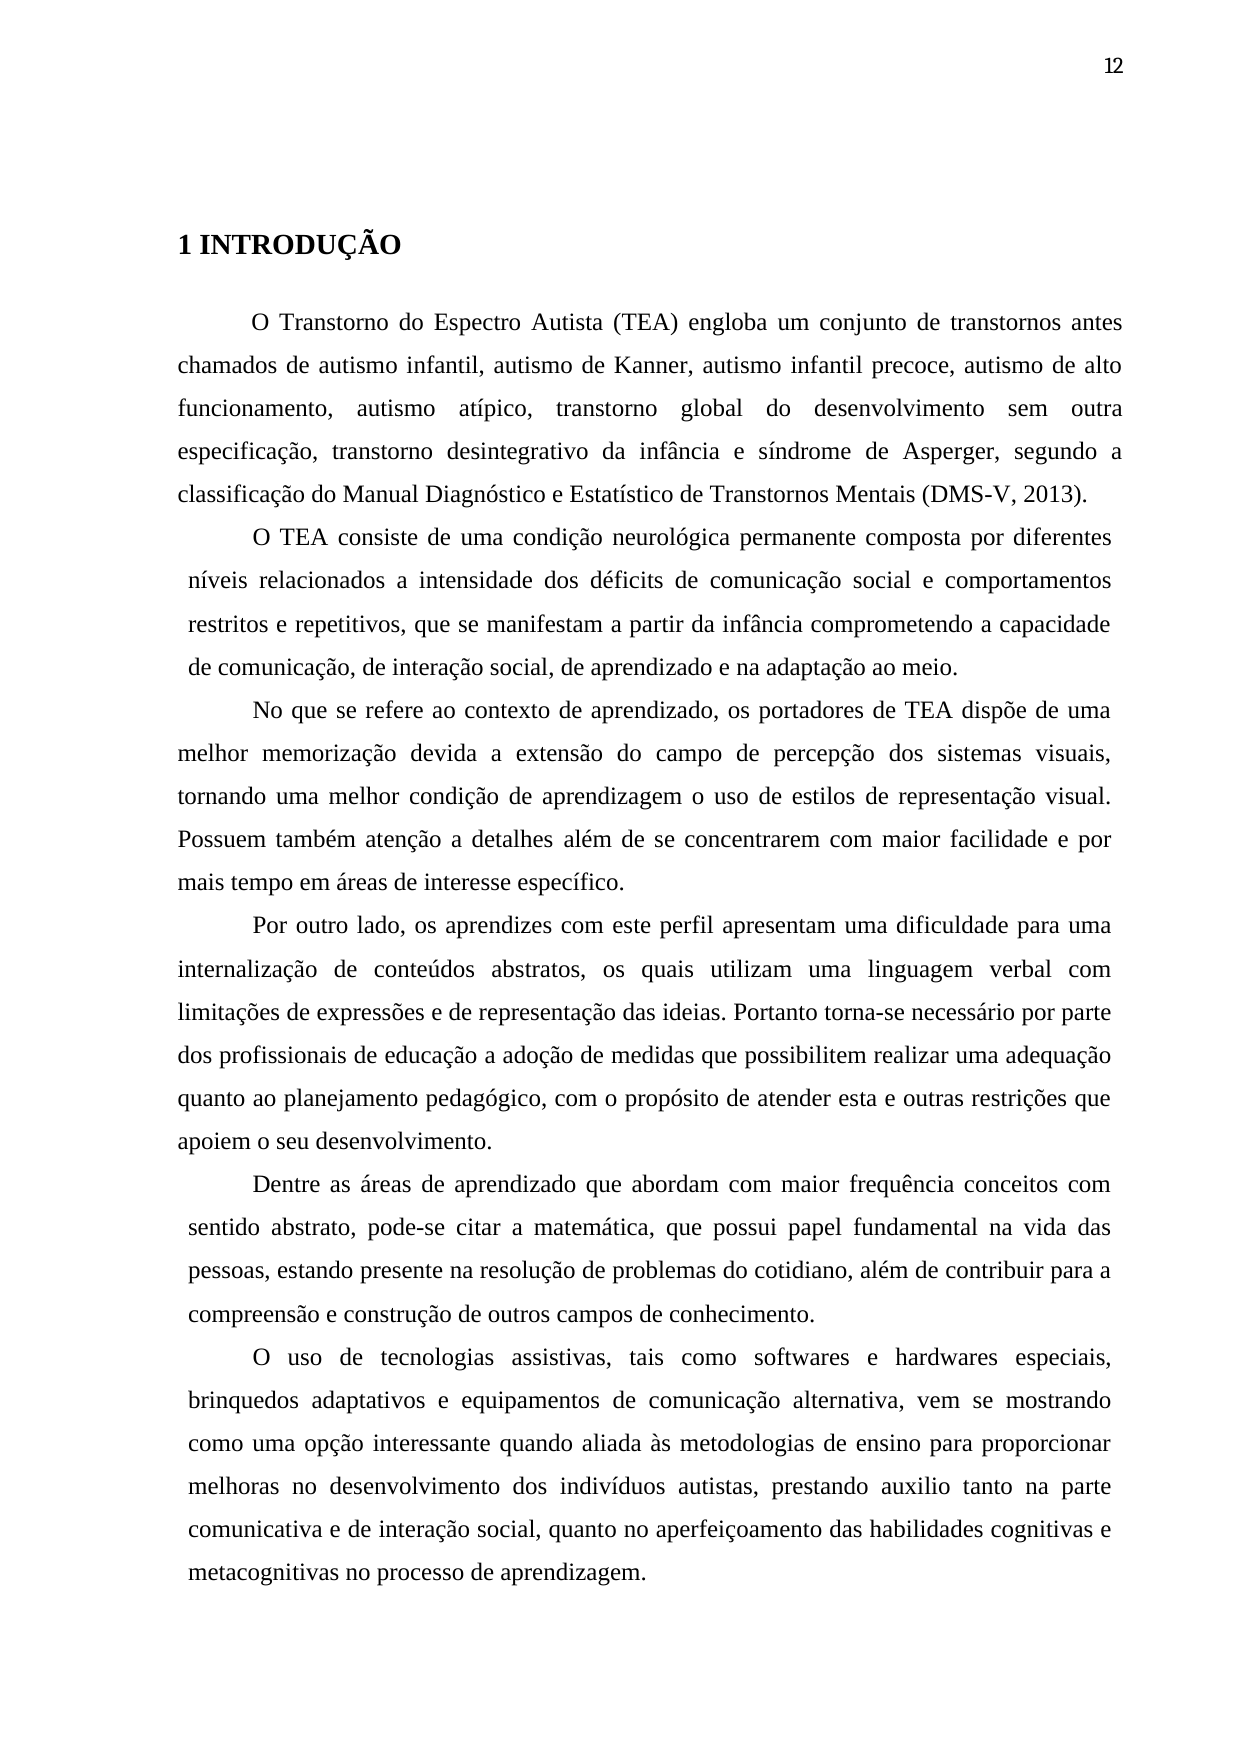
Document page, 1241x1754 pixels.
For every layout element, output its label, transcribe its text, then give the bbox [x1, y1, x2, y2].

text Por outro lado, os aprendizes com este perfil apresentam uma dificuldade para uma internalização de conteúdos abstratos, os quais utilizam uma linguagem verbal com limitações de expressões e de representação das ideias. Portanto torna-se necessário por parte dos profissionais de educação a adoção de medidas que possibilitem realizar uma adequação quanto ao planejamento pedagógico, com o propósito de atender esta e outras restrições que apoiem o seu desenvolvimento. [177, 911, 1112, 1155]
text O Transtorno do Espectro Autista (TEA) engloba um conjunto de transtornos antes chamados de autismo infantil, autismo de Kanner, autismo infantil precoce, autismo de alto funcionamento, autismo atípico, transtorno global do desenvolvimento sem outra especificação, transtorno desintegrativo da infância e síndrome de Asperger, segundo a classificação do Manual Diagnóstico e Estatístico de Transtornos Mentais (DMS-V, 2013). [177, 307, 1123, 508]
text No que se refere ao contexto de aprendizado, os portadores de TEA dispõe de uma melhor memorização devida a extensão do campo de percepção dos sistemas visuais, tornando uma melhor condição de aprendizagem o uso de estilos de representação visual. Possuem também atenção a detalhes além de se concentrarem com maior facilidade e por mais tempo em áreas de interesse específico. [177, 695, 1112, 896]
text Dentre as áreas de aprendizado que abordam com maior frequência conceitos com sentido abstrato, pode-se citar a matemática, que possui papel fundamental na vida das pessoas, estando presente na resolução de problemas do cotidiano, além de contribuir para a compreensão e construção de outros campos de conhecimento. [188, 1169, 1112, 1327]
text O TEA consiste de uma condição neurológica permanente composta por diferentes níveis relacionados a intensidade dos déficits de comunicação social e comportamentos restritos e repetitivos, que se manifestam a partir da infância comprometendo a capacidade de comunicação, de interação social, de aprendizado e na adaptação ao meio. [188, 522, 1112, 681]
subtitle 1 INTRODUÇÃO [177, 227, 1123, 261]
text O uso de tecnologias assistivas, tais como softwares e hardwares especiais, brinquedos adaptativos e equipamentos de comunicação alternativa, vem se mostrando como uma opção interessante quando aliada às metodologias de ensino para proporcionar melhoras no desenvolvimento dos indivíduos autistas, prestando auxilio tanto na parte comunicativa e de interação social, quanto no aperfeiçoamento das habilidades cognitivas e metacognitivas no processo de aprendizagem. [188, 1342, 1112, 1586]
